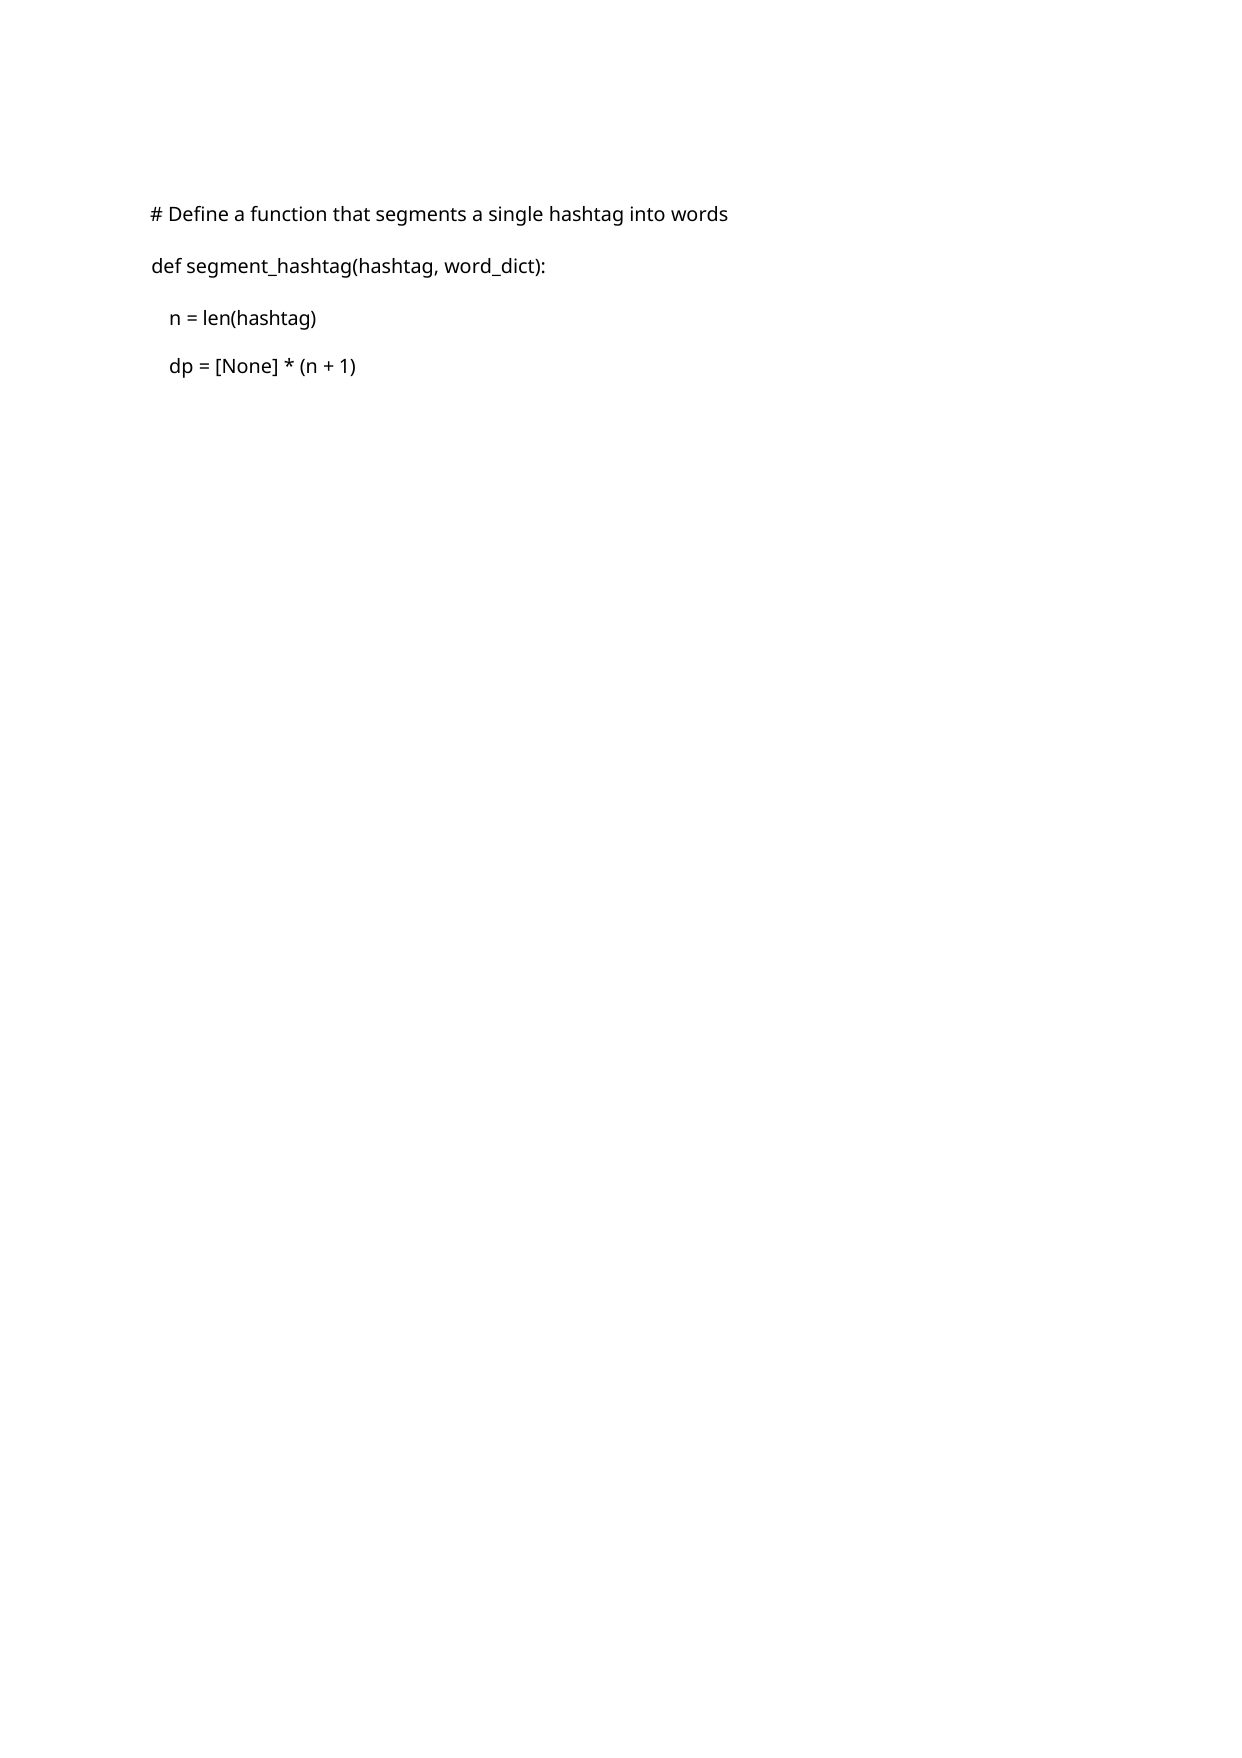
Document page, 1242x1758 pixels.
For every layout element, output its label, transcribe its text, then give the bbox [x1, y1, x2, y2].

text n = len(hashtag) [169, 304, 1094, 331]
text # Define a function that segments a single hashtag into words def segment_hashtag(hashtag, word_dict): [150, 200, 736, 279]
text dp = [None] * (n + 1) [169, 352, 1094, 379]
